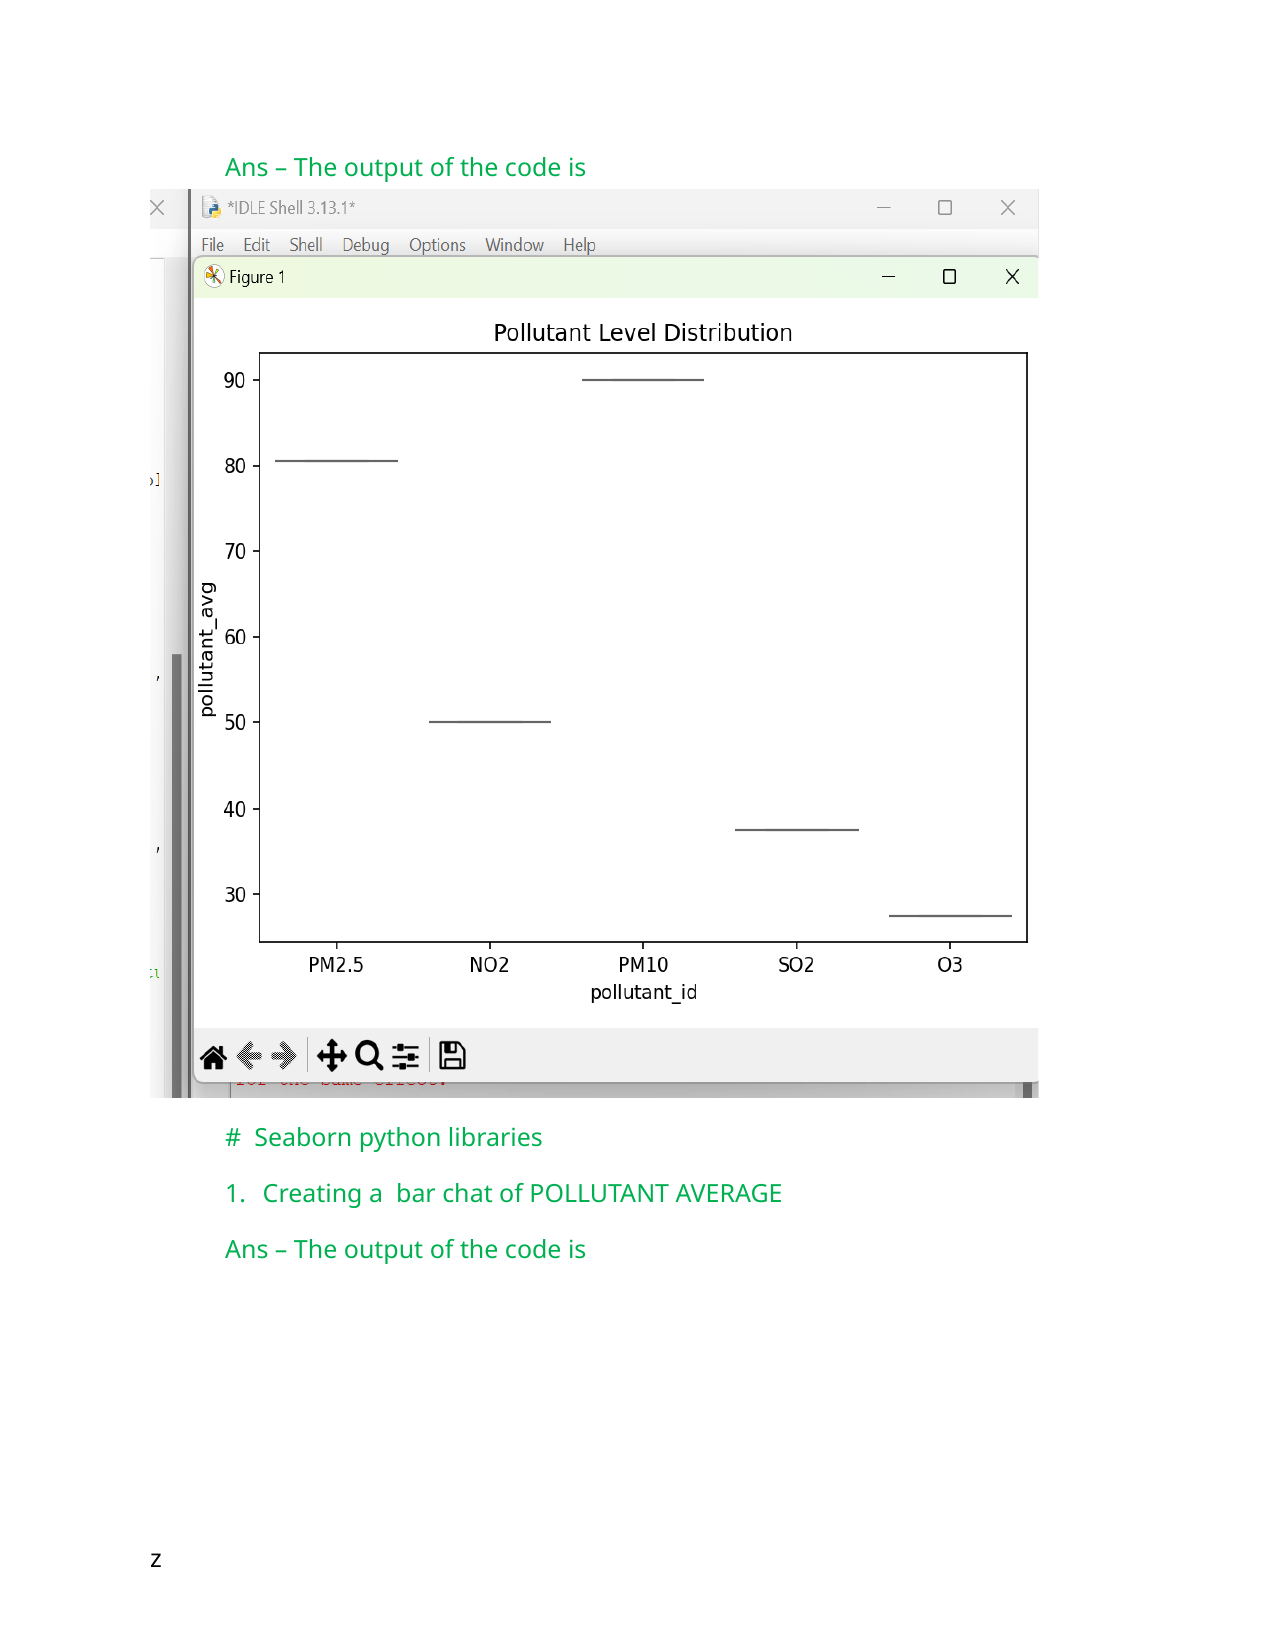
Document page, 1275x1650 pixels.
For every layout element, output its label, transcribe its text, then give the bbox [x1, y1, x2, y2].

text # Seaborn python libraries [150, 1120, 1125, 1154]
list Creating a bar chat of POLLUTANT AVERAGE [225, 1176, 1125, 1210]
picture [150, 189, 1039, 1098]
text Ans – The output of the code is [225, 1231, 1125, 1266]
